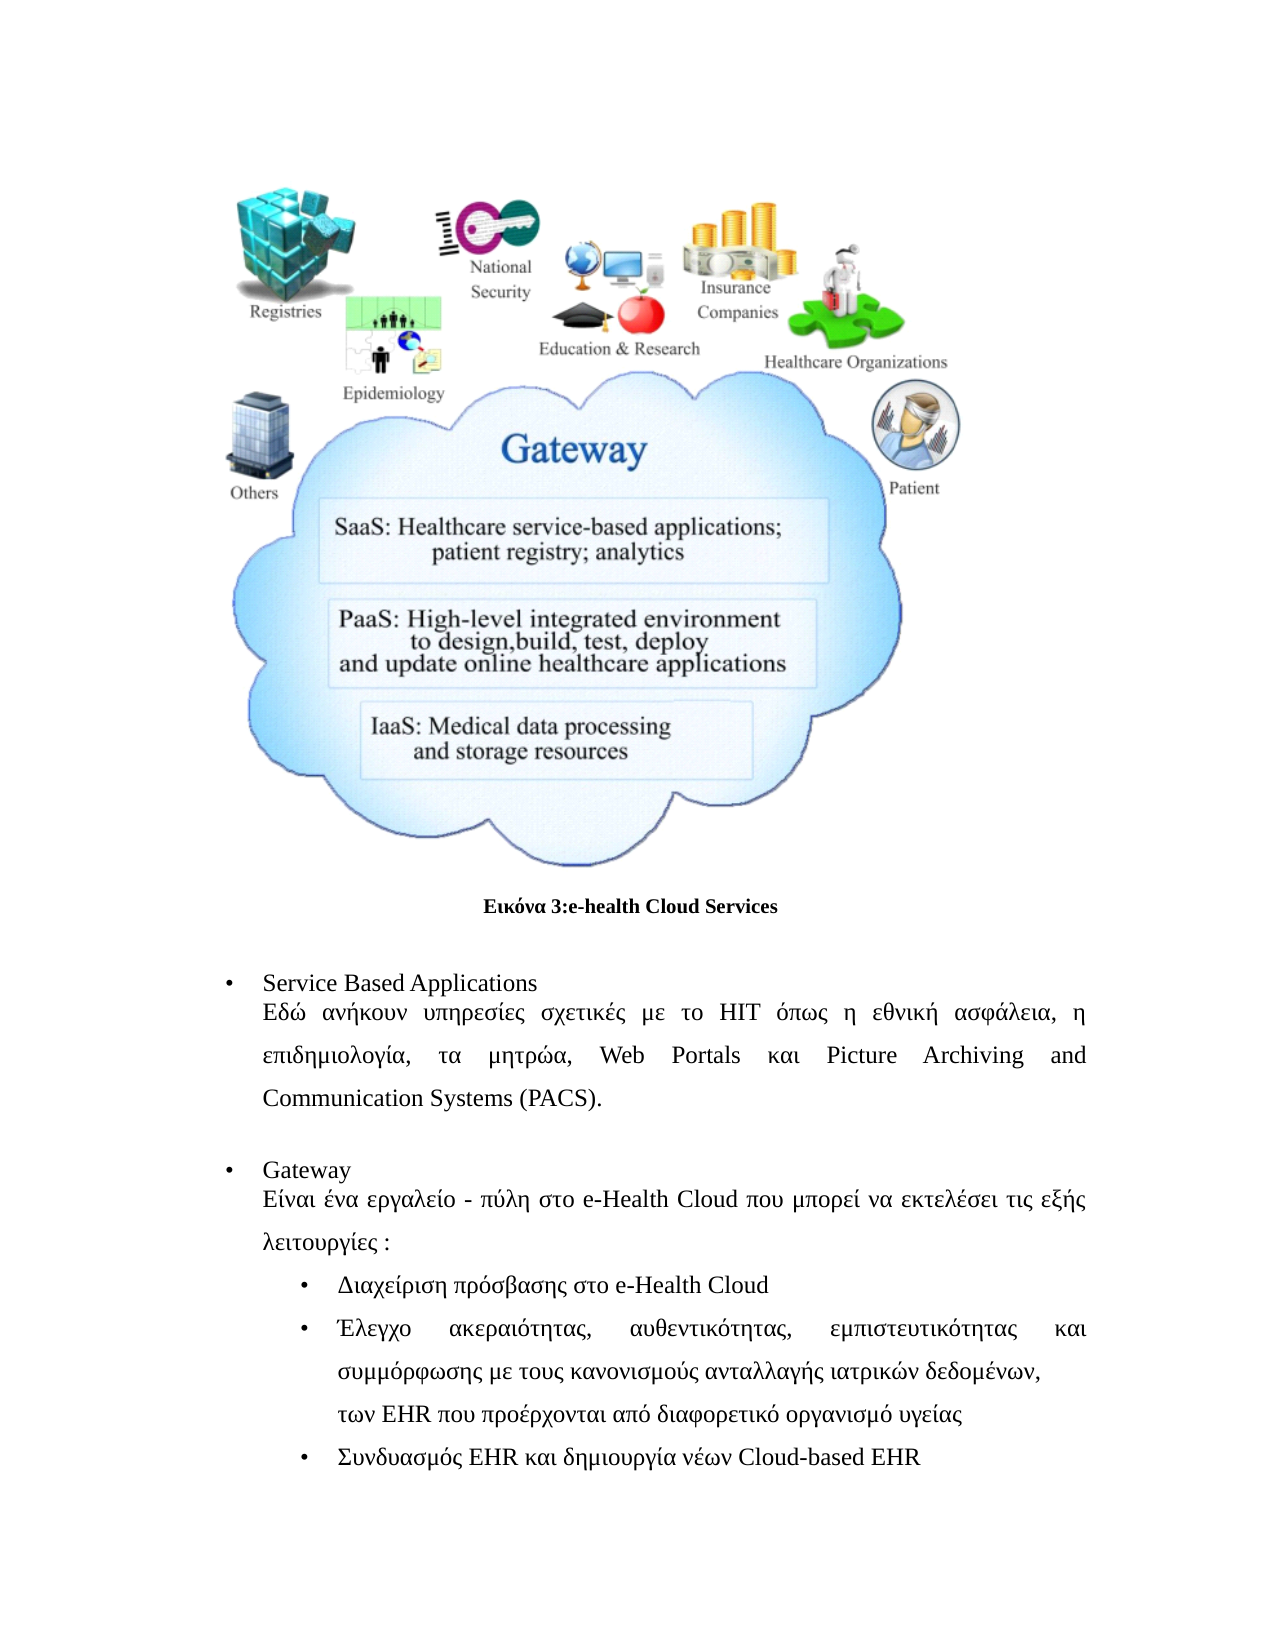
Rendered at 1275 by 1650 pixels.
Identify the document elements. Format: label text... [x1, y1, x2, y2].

list Συνδυασμός EHR και δημιουργία νέων Cloud-based EHR [300, 1442, 1087, 1471]
text των EHR που προέρχονται από διαφορετικό οργανισμό υγείας [337, 1399, 1087, 1428]
list Gateway [225, 1155, 1087, 1184]
text Εδώ ανήκουν υπηρεσίες σχετικές με το HIT όπως η εθνική ασφάλεια, η επιδημιολογία, τα μητρώα, Web Portals και Picture Archiving and Communication Systems (PACS). [262, 997, 1087, 1112]
text Είναι ένα εργαλείο - πύλη στο e-Health Cloud που μπορεί να εκτελέσει τις εξής λειτουργίες : [262, 1184, 1087, 1256]
list Διαχείριση πρόσβασης στο e-Health Cloud [300, 1270, 1087, 1299]
list Service Based Applications [225, 968, 1087, 997]
text Εικόνα 3:e-health Cloud Services 1 [187, 894, 1087, 918]
list Έλεγχο ακεραιότητας, αυθεντικότητας, εμπιστευτικότητας και συμμόρφωσης με τους κανονισμούς ανταλλαγής ιατρικών δεδομένων, [300, 1313, 1087, 1385]
